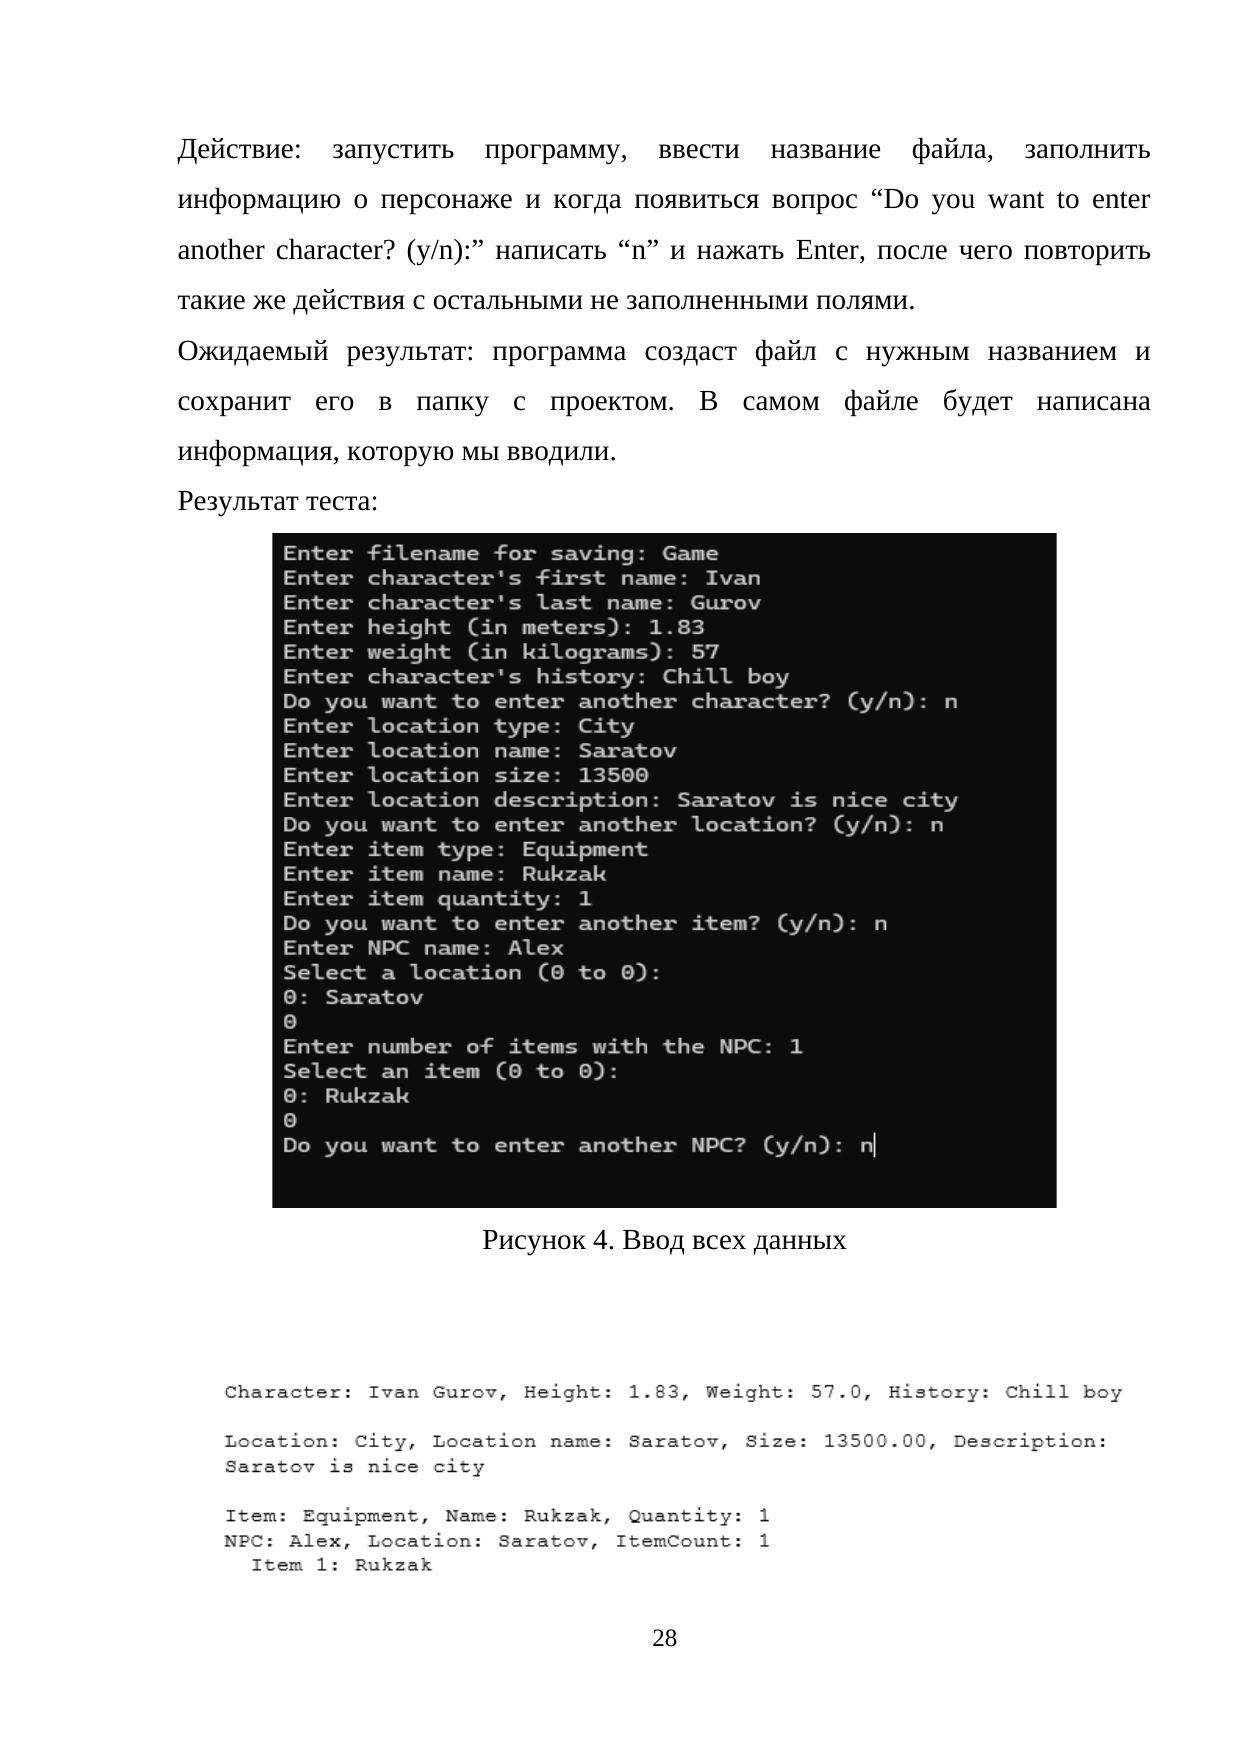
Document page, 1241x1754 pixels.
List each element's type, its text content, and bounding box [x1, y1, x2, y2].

picture [272, 533, 1057, 1208]
text Ожидаемый результат: программа создаст файл с нужным названием и сохранит его в папку с проектом. В самом файле будет написана информация, которую мы вводили. [177, 333, 1152, 467]
text Результат теста: [177, 483, 1152, 517]
text Действие: запустить программу, ввести название файла, заполнить информацию о персонаже и когда появиться вопрос “Do you want to enter another character? (y/n):” написать “n” и нажать Enter, после чего повторить такие же действия с остальными не заполненными полями. [177, 131, 1152, 316]
text Рисунок 4. Ввод всех данных [177, 1222, 1152, 1255]
picture [177, 1322, 1152, 1596]
